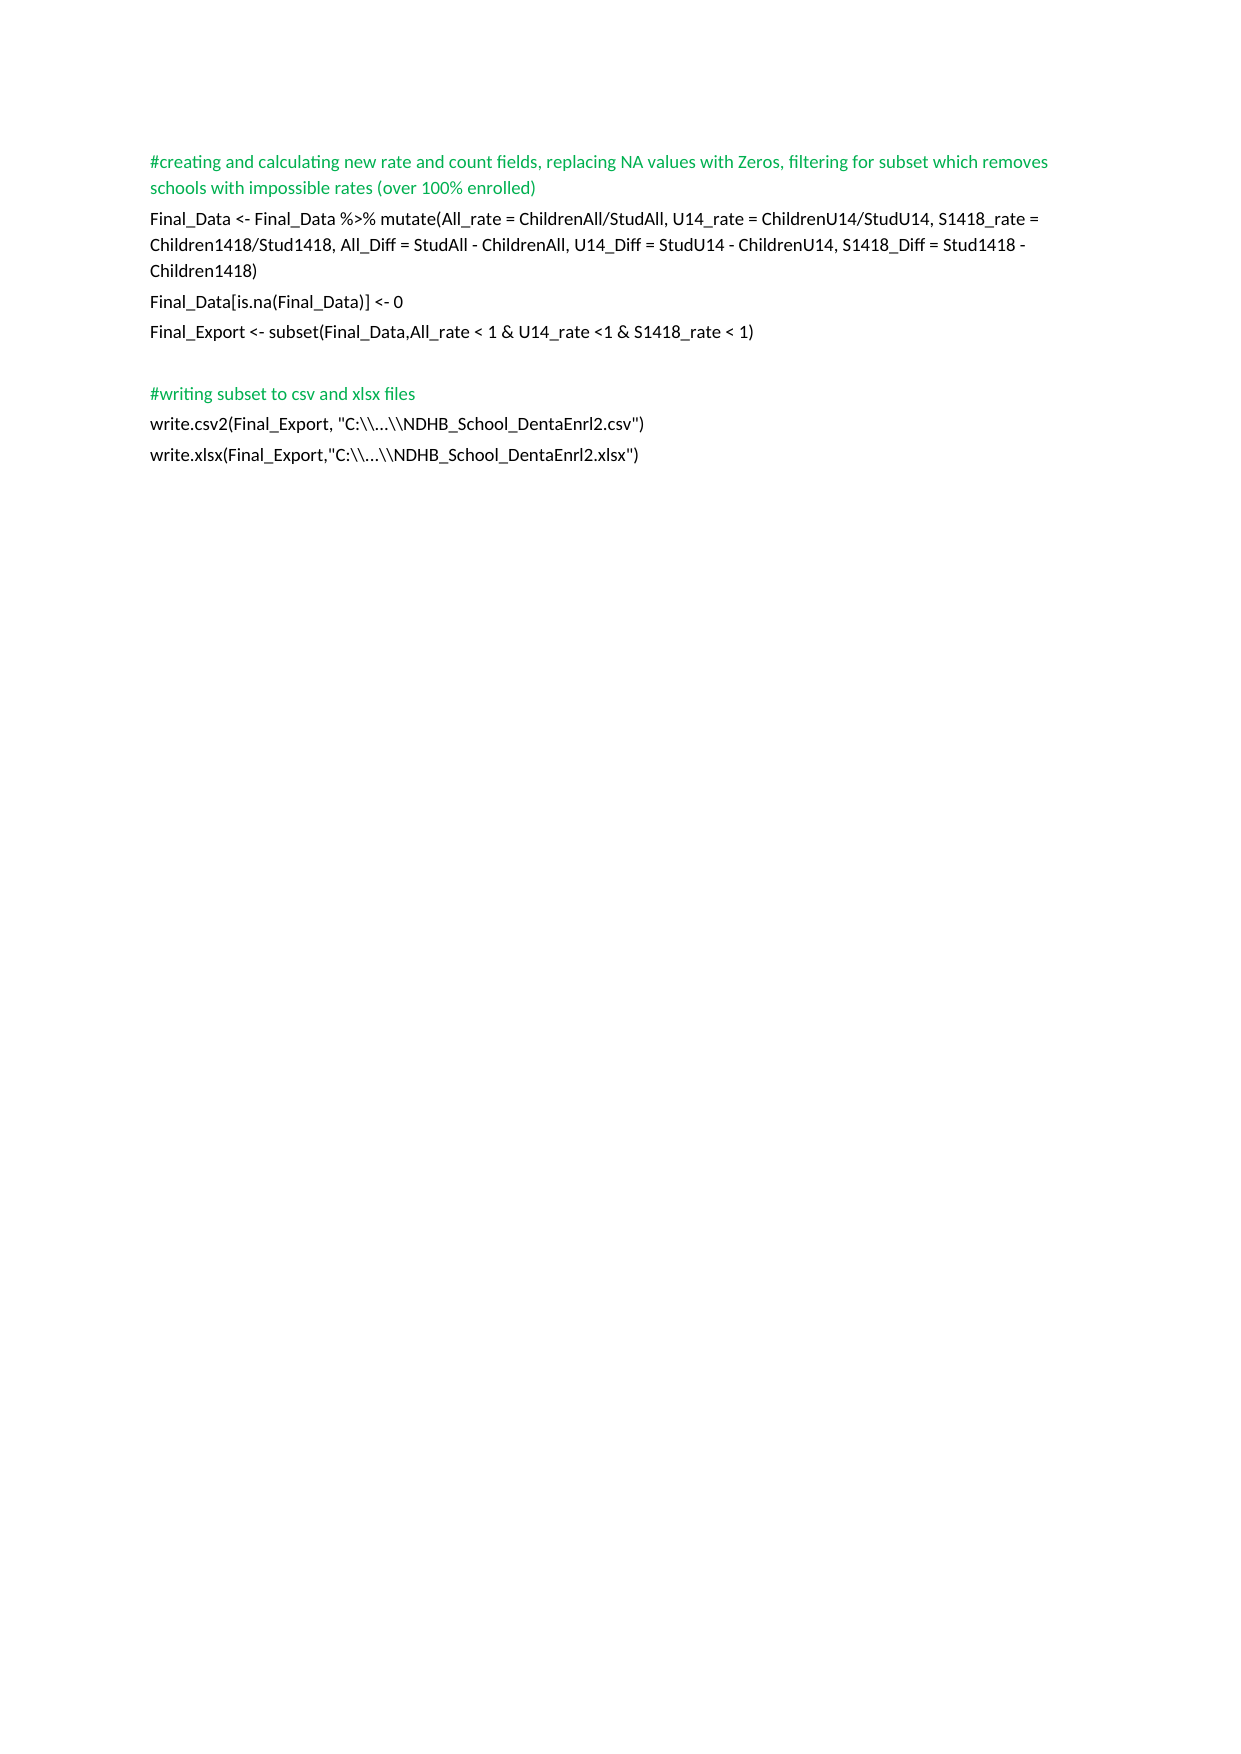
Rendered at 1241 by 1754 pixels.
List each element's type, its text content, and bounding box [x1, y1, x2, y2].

text Final_Export <- subset(Final_Data,All_rate < 1 & U14_rate <1 & S1418_rate < 1) [150, 321, 1090, 343]
text #creating and calculating new rate and count fields, replacing NA values with Zeros, filtering for subset which removes schools with impossible rates (over 100% enrolled) [150, 150, 1090, 199]
text write.xlsx(Final_Export,"C:\\...\\NDHB_School_DentaEnrl2.xlsx") [150, 443, 1090, 466]
text #writing subset to csv and xlsx files [150, 382, 1090, 404]
text Final_Data <- Final_Data %>% mutate(All_rate = ChildrenAll/StudAll, U14_rate = ChildrenU14/StudU14, S1418_rate = Children1418/Stud1418, All_Diff = StudAll - ChildrenAll, U14_Diff = StudU14 - ChildrenU14, S1418_Diff = Stud1418 - Children1418) [150, 207, 1090, 282]
text write.csv2(Final_Export, "C:\\...\\NDHB_School_DentaEnrl2.csv") [150, 412, 1090, 435]
text Final_Data[is.na(Final_Data)] <- 0 [150, 290, 1090, 313]
